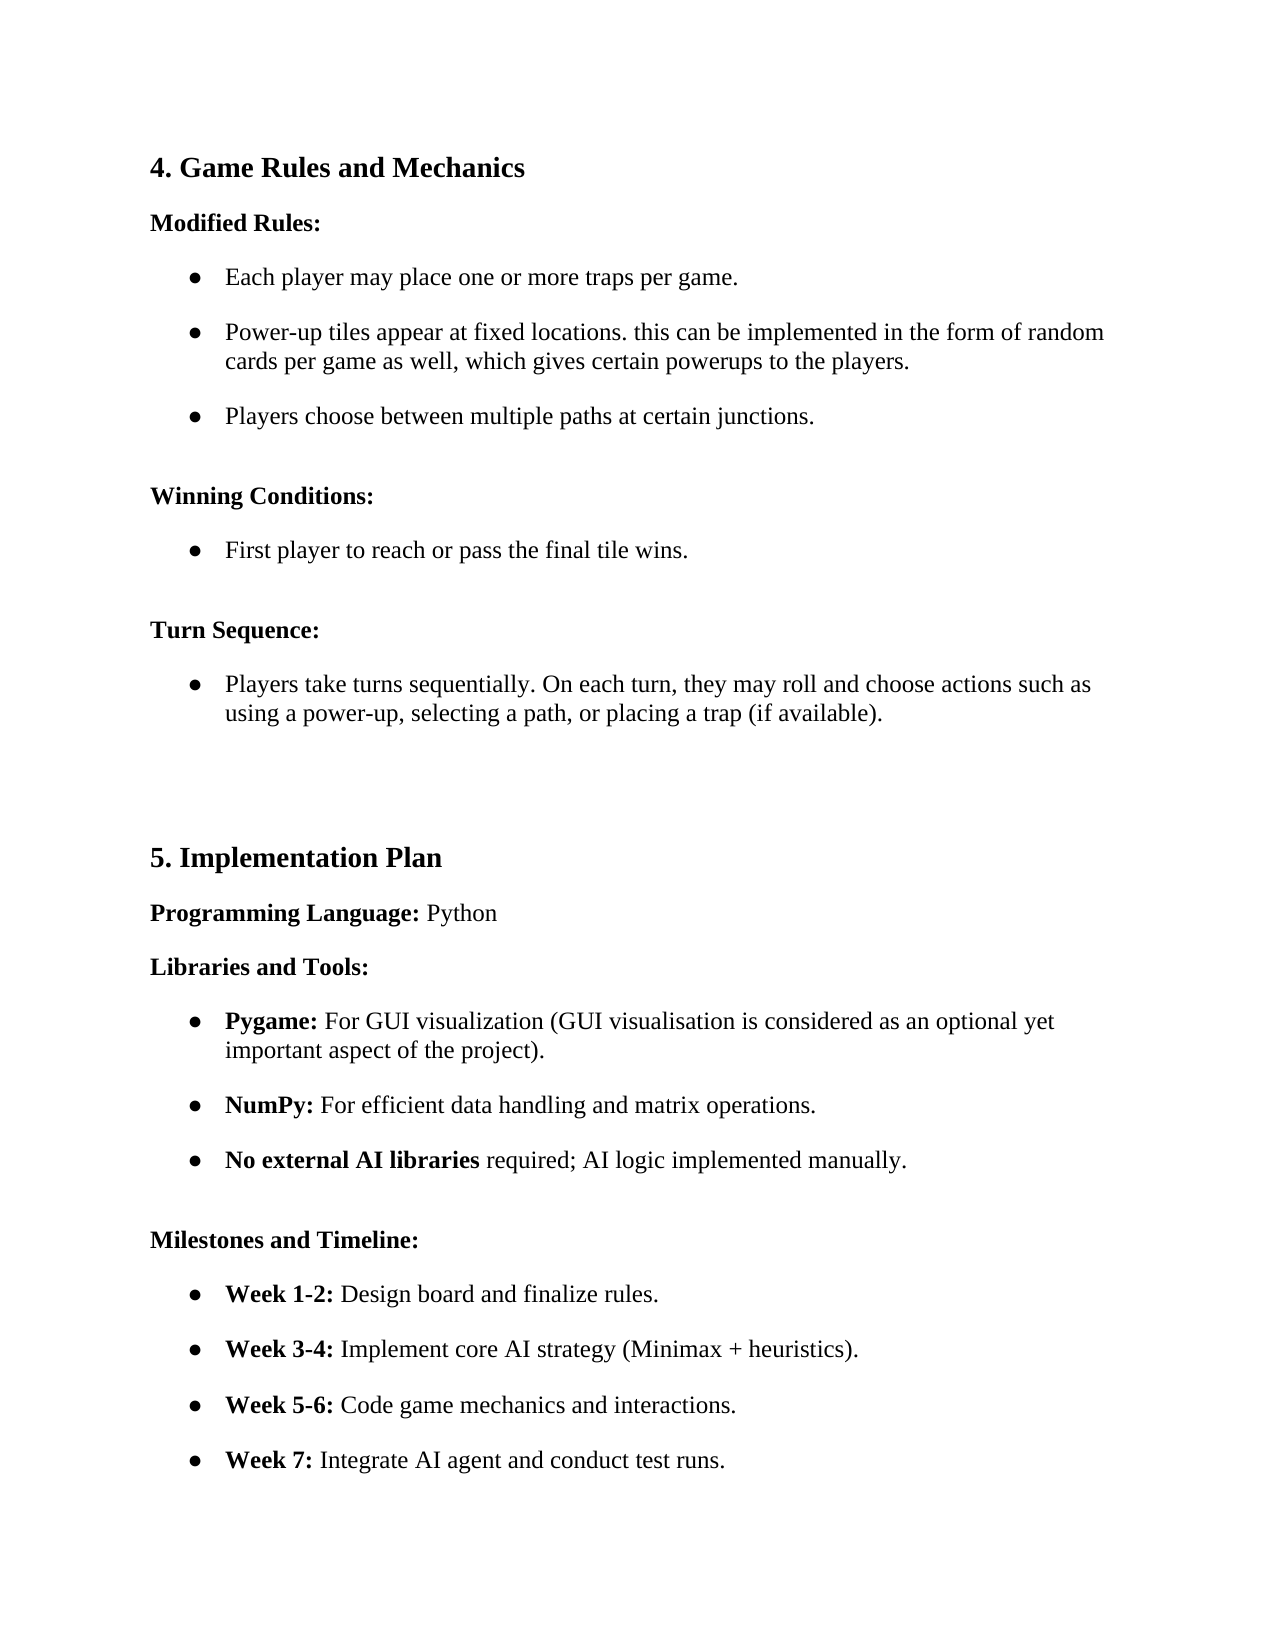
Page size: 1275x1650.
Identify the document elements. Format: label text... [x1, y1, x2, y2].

text Winning Conditions: [150, 481, 1125, 510]
text Modified Rules: [150, 208, 1125, 237]
list Players take turns sequentially. On each turn, they may roll and choose actions such as using a power-up, selecting a path, or placing a trap (if available). [187, 669, 1125, 753]
list Week 1-2: Design board and finalize rules. [187, 1279, 1125, 1334]
list Pygame: For GUI visualization (GUI visualisation is considered as an optional yet important aspect of the project). [187, 1006, 1125, 1090]
subtitle 4. Game Rules and Mechanics [150, 150, 1125, 183]
list Players choose between multiple paths at certain junctions. [187, 401, 1125, 456]
text Turn Sequence: [150, 615, 1125, 644]
text Programming Language: Python [150, 898, 1125, 927]
subtitle 5. Implementation Plan [150, 840, 1125, 873]
list Power-up tiles appear at fixed locations. this can be implemented in the form of random cards per game as well, which gives certain powerups to the players. [187, 317, 1125, 401]
list Each player may place one or more traps per game. [187, 262, 1125, 317]
text Libraries and Tools: [150, 952, 1125, 981]
list No external AI libraries required; AI logic implemented manually. [187, 1145, 1125, 1200]
list Week 5-6: Code game mechanics and interactions. [187, 1389, 1125, 1445]
text Milestones and Timeline: [150, 1225, 1125, 1254]
list NumPy: For efficient data handling and matrix operations. [187, 1090, 1125, 1145]
list First player to reach or pass the final tile wins. [187, 535, 1125, 590]
list Week 7: Integrate AI agent and conduct test runs. [187, 1445, 1125, 1500]
list Week 3-4: Implement core AI strategy (Minimax + heuristics). [187, 1334, 1125, 1389]
